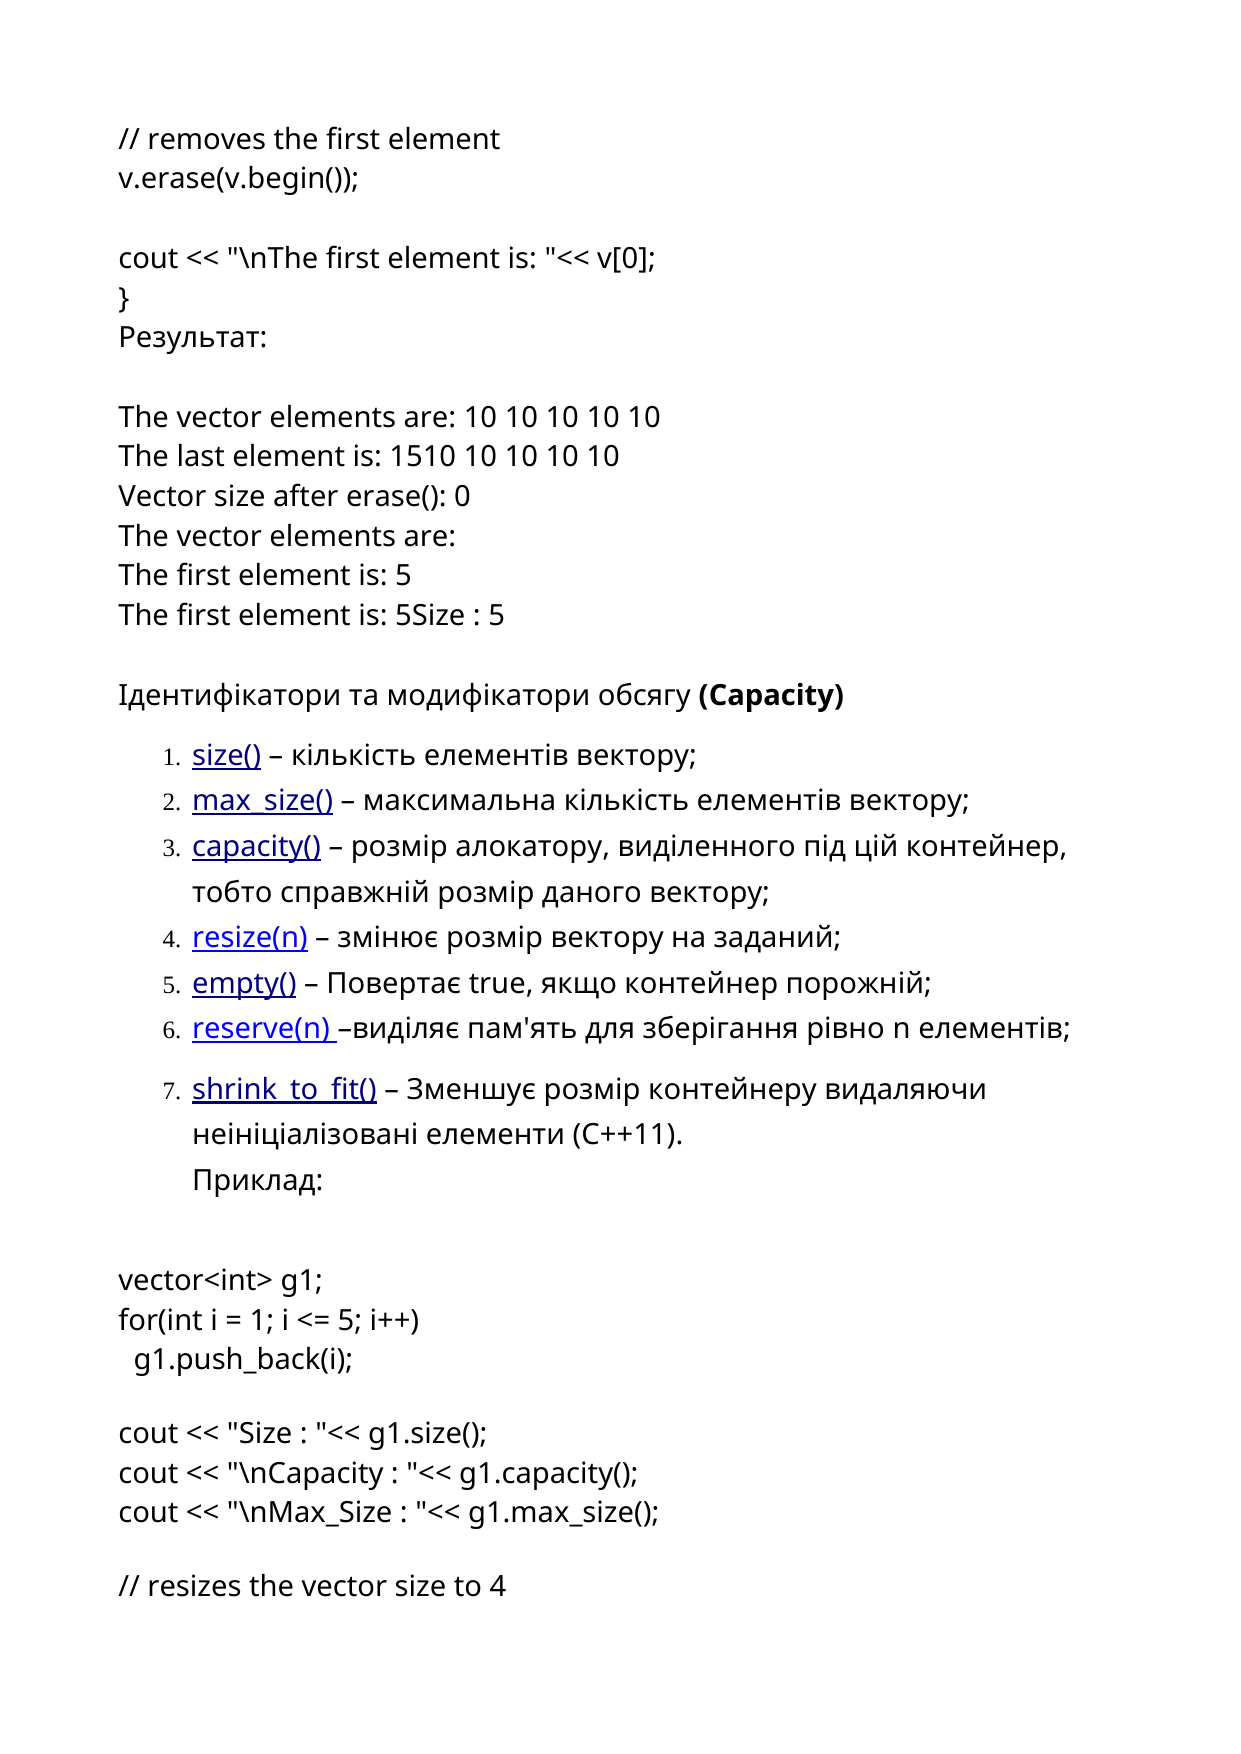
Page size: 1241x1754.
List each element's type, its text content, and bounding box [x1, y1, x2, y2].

text for(int i = 1; i <= 5; i++) [118, 1299, 1122, 1338]
list max_size() – максимальна кількість елементів вектору; [162, 779, 1122, 819]
text cout << "\nMax_Size : "<< g1.max_size(); [118, 1492, 1122, 1531]
text The last element is: 1510 10 10 10 10 [118, 436, 1122, 475]
text Ідентифікатори та модифікатори обсягу (Capacity) [118, 674, 1122, 713]
list capacity() – розмір алокатору, виділенного під цій контейнер, тобто справжній розмір даного вектору; [162, 825, 1122, 911]
text // resizes the vector size to 4 [118, 1565, 1122, 1605]
text Результат: [118, 317, 1122, 356]
text Vector size after erase(): 0 [118, 475, 1122, 515]
text // removes the first element [118, 118, 1122, 158]
text } [118, 277, 1122, 317]
text cout << "\nCapacity : "<< g1.capacity(); [118, 1452, 1122, 1492]
text g1.push_back(i); [118, 1338, 1122, 1378]
text The vector elements are: [118, 515, 1122, 555]
text v.erase(v.begin()); [118, 158, 1122, 197]
text vector<int> g1; [118, 1259, 1122, 1299]
list reserve(n) –виділяє пам'ять для зберігання рівно n елементів; [162, 1008, 1122, 1047]
list resize(n) – змінює розмір вектору на заданий; [162, 916, 1122, 956]
text The first element is: 5Size : 5 [118, 594, 1122, 634]
text The vector elements are: 10 10 10 10 10 [118, 396, 1122, 436]
text cout << "\nThe first element is: "<< v[0]; [118, 237, 1122, 277]
text cout << "Size : "<< g1.size(); [118, 1412, 1122, 1452]
list empty() – Повертає true, якщо контейнер порожній; [162, 962, 1122, 1002]
text Приклад: [192, 1159, 1122, 1199]
list size() – кількість елементів вектору; [162, 734, 1122, 774]
list shrink_to_fit() – Зменшує розмір контейнеру видаляючи неініціалізовані елементи (С++11). [162, 1068, 1122, 1153]
text The first element is: 5 [118, 555, 1122, 594]
